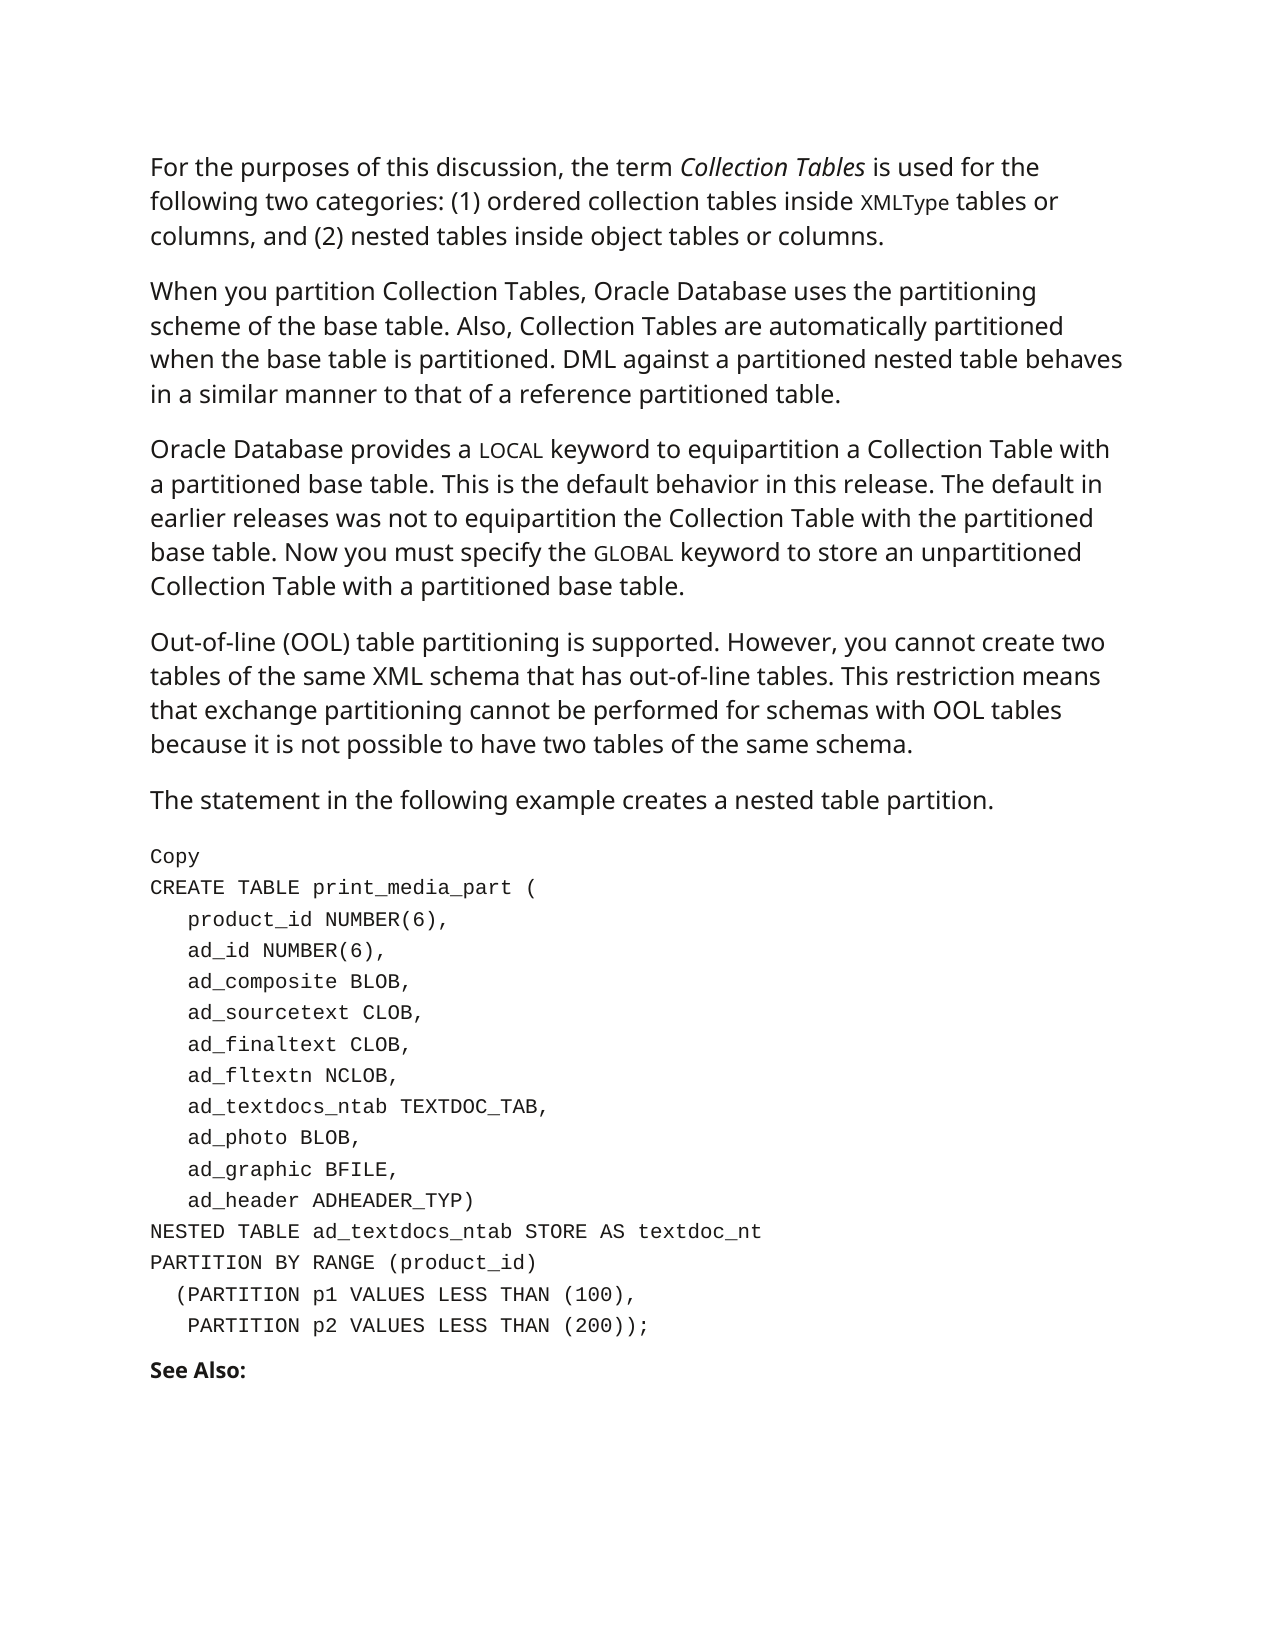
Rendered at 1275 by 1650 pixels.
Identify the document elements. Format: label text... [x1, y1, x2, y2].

text NESTED TABLE ad_textdocs_ntab STORE AS textdoc_nt [150, 1213, 1125, 1245]
text ad_photo BLOB, [150, 1120, 1125, 1151]
text For the purposes of this discussion, the term Collection Tables is used for the following two categories: (1) ordered collection tables inside XMLType tables or columns, and (2) nested tables inside object tables or columns. [150, 150, 1125, 252]
text CREATE TABLE print_media_part ( [150, 870, 1125, 901]
text The statement in the following example creates a nested table partition. [150, 782, 1125, 817]
text ad_composite BLOB, [150, 963, 1125, 995]
text See Also: [150, 1355, 1125, 1385]
text ad_header ADHEADER_TYP) [150, 1182, 1125, 1213]
text PARTITION p2 VALUES LESS THAN (200)); [150, 1307, 1125, 1338]
text ad_textdocs_ntab TEXTDOC_TAB, [150, 1088, 1125, 1120]
text Out-of-line (OOL) table partitioning is supported. However, you cannot create two tables of the same XML schema that has out-of-line tables. This restriction means that exchange partitioning cannot be performed for schemas with OOL tables because it is not possible to have two tables of the same schema. [150, 624, 1125, 761]
text Oracle Database provides a LOCAL keyword to equipartition a Collection Table with a partitioned base table. This is the default behavior in this release. The default in earlier releases was not to equipartition the Collection Table with the partitioned base table. Now you must specify the GLOBAL keyword to store an unpartitioned Collection Table with a partitioned base table. [150, 432, 1125, 602]
text ad_finaltext CLOB, [150, 1026, 1125, 1057]
text Copy [150, 838, 1125, 870]
text (PARTITION p1 VALUES LESS THAN (100), [150, 1276, 1125, 1307]
text ad_graphic BFILE, [150, 1151, 1125, 1182]
text When you partition Collection Tables, Oracle Database uses the partitioning scheme of the base table. Also, Collection Tables are automatically partitioned when the base table is partitioned. DML against a partitioned nested table behaves in a similar manner to that of a reference partitioned table. [150, 274, 1125, 410]
text PARTITION BY RANGE (product_id) [150, 1245, 1125, 1276]
text ad_id NUMBER(6), [150, 932, 1125, 963]
text ad_fltextn NCLOB, [150, 1057, 1125, 1088]
text ad_sourcetext CLOB, [150, 995, 1125, 1026]
text product_id NUMBER(6), [150, 901, 1125, 932]
